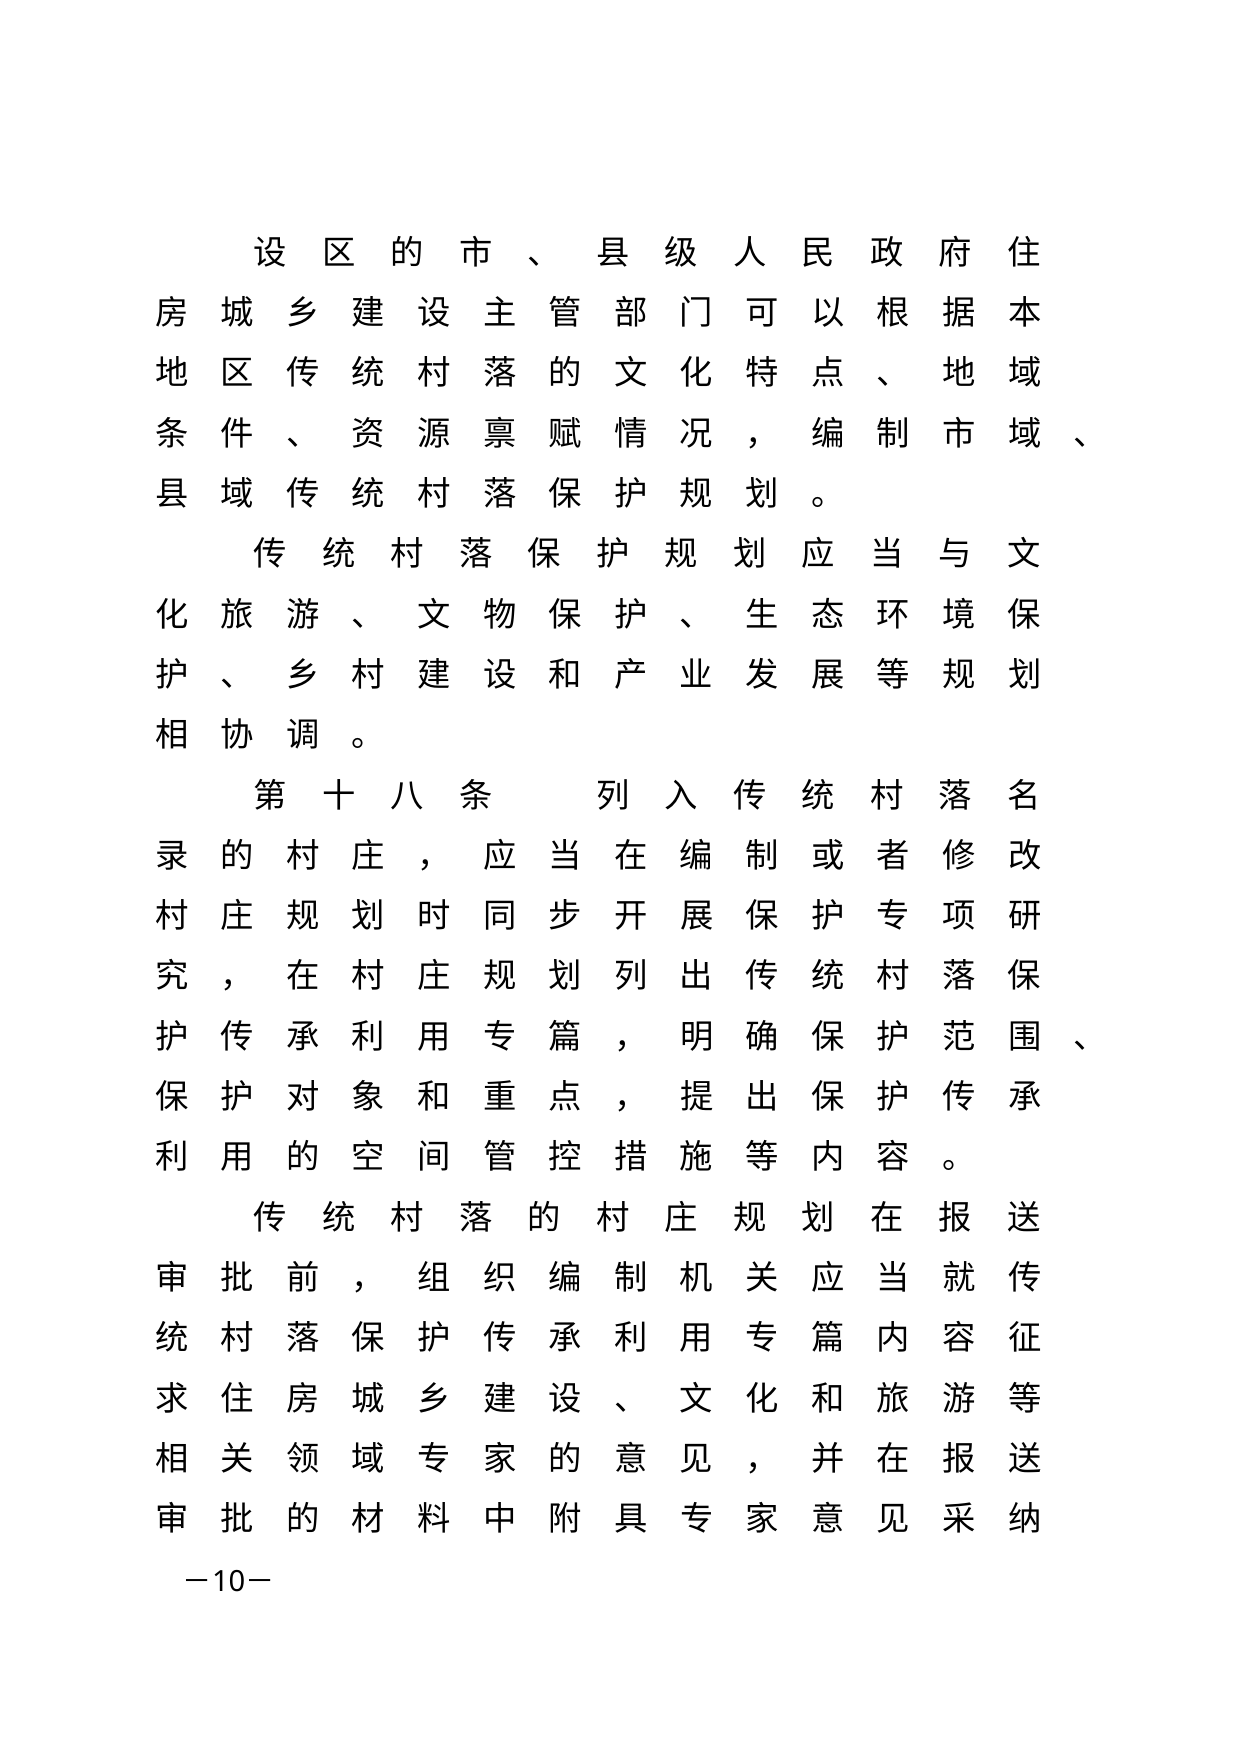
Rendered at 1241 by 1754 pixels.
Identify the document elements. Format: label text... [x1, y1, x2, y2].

text 第十八条 列入传统村落名录的村庄，应当在编制或者修改村庄规划时同步开展保护专项研究，在村庄规划列出传统村落保护传承利用专篇，明确保护范围、保护对象和重点，提出保护传承利用的空间管控措施等内容。 [155, 762, 1073, 1184]
text 传统村落保护规划应当与文化旅游、文物保护、生态环境保护、乡村建设和产业发展等规划相协调。 [155, 521, 1073, 762]
text 设区的市、县级人民政府住房城乡建设主管部门可以根据本地区传统村落的文化特点、地域条件、资源禀赋情况，编制市域、县域传统村落保护规划。 [155, 219, 1073, 521]
text 传统村落的村庄规划在报送审批前，组织编制机关应当就传统村落保护传承利用专篇内容征求住房城乡建设、文化和旅游等相关领域专家的意见，并在报送审批的材料中附具专家意见采纳情况。 [155, 1184, 1073, 1546]
